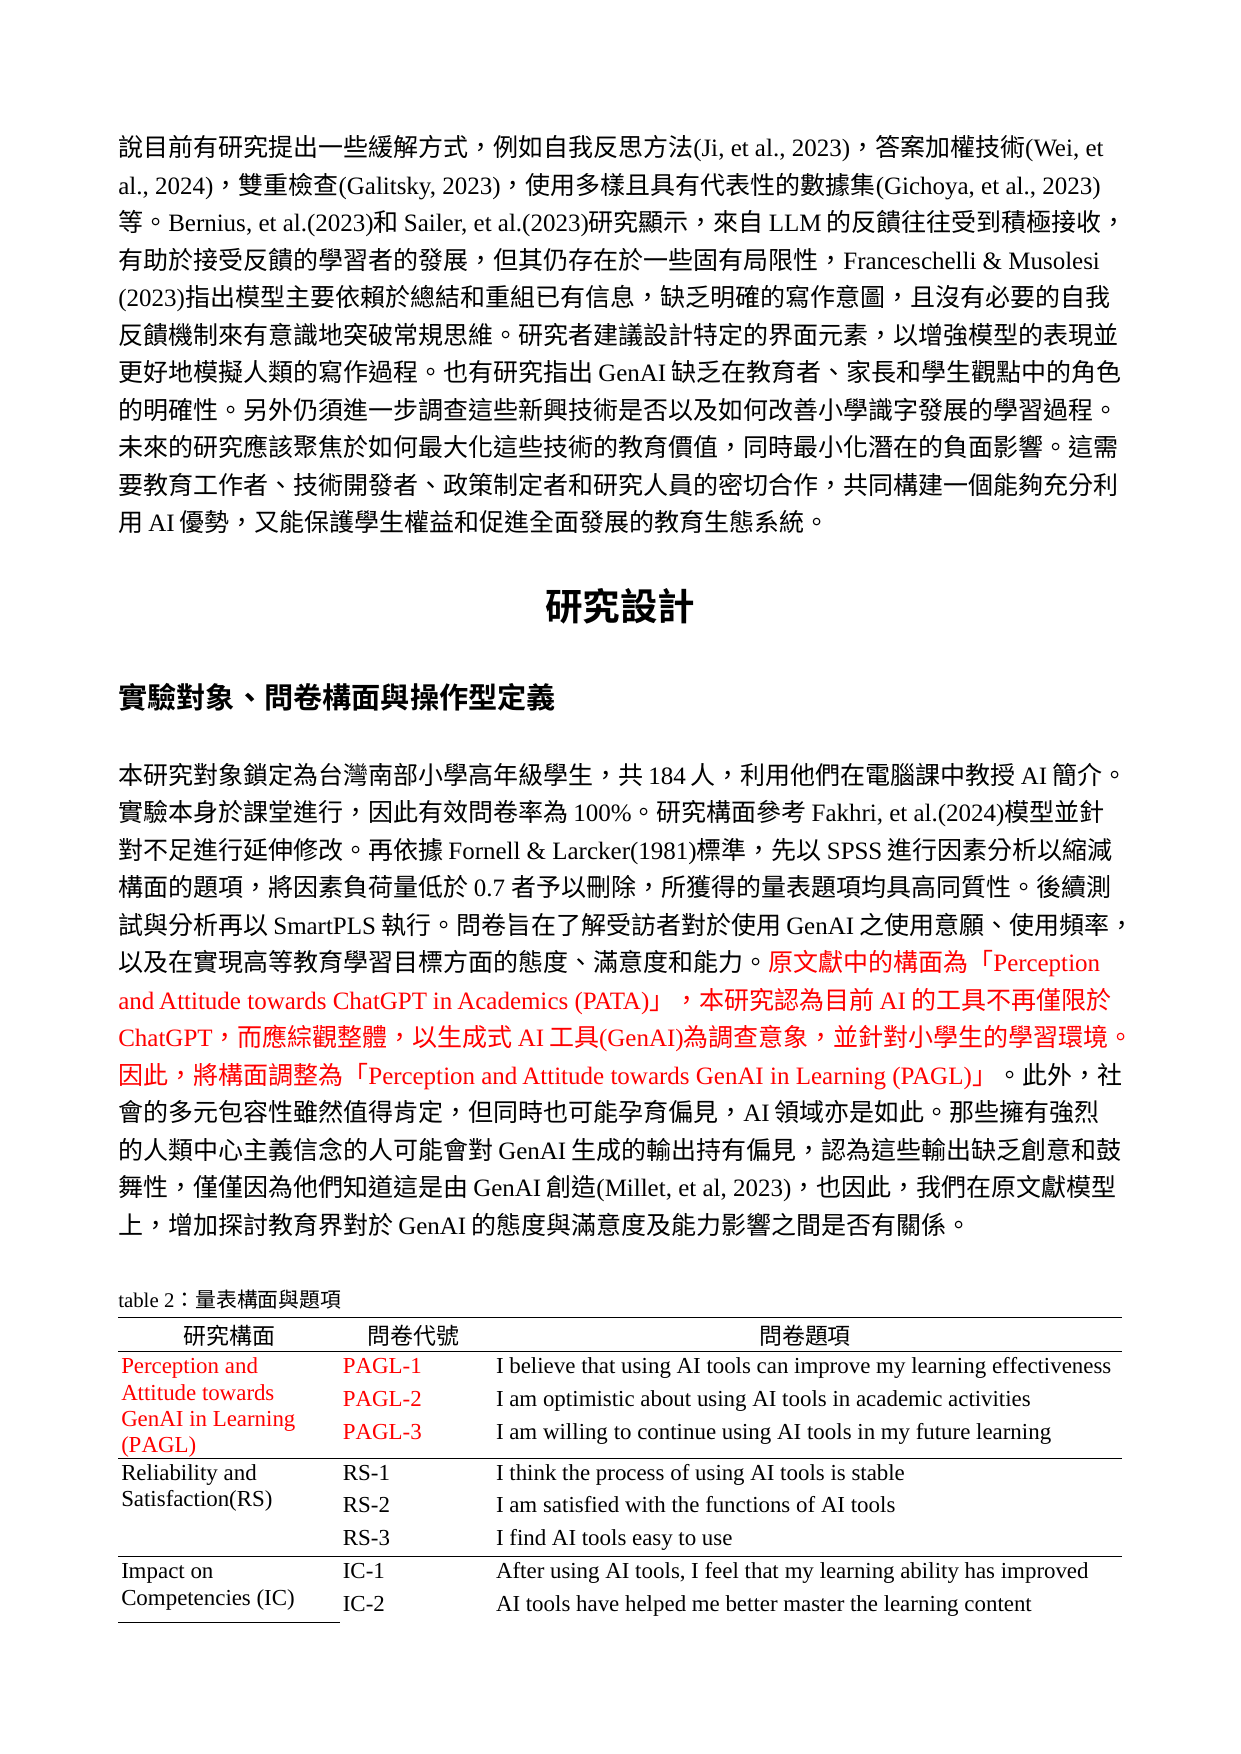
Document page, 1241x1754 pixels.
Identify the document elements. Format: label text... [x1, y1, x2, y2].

table_cell PAGL-2 [340, 1384, 487, 1417]
table_cell I am satisfied with the functions of AI tools [487, 1491, 1122, 1523]
table_cell RS-2 [340, 1491, 487, 1523]
table_cell I am willing to continue using AI tools in my future learning [487, 1417, 1122, 1458]
table_cell I believe that using AI tools can improve my learning effectiveness [487, 1352, 1122, 1384]
table_cell Impact on Competencies (IC) [118, 1557, 340, 1622]
table_cell IC-2 [340, 1589, 487, 1622]
table_header 問卷代號 [340, 1318, 487, 1351]
table_cell Reliability and Satisfaction(RS) [118, 1459, 340, 1556]
table_header 問卷題項 [487, 1318, 1122, 1351]
subtitle 研究設計 [118, 577, 1122, 631]
table_cell After using AI tools, I feel that my learning ability has improved [487, 1557, 1122, 1589]
table_cell IC-1 [340, 1557, 487, 1589]
table_cell AI tools have helped me better master the learning content [487, 1589, 1122, 1622]
table_cell PAGL-3 [340, 1417, 487, 1458]
table_cell RS-1 [340, 1459, 487, 1491]
table_cell I am optimistic about using AI tools in academic activities [487, 1384, 1122, 1417]
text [118, 127, 1122, 539]
subtitle 實驗對象、問卷構面與操作型定義 [118, 658, 1122, 733]
table_cell PAGL-1 [340, 1352, 487, 1384]
table_header 研究構面 [118, 1318, 340, 1351]
table_cell RS-3 [340, 1523, 487, 1556]
table_cell I find AI tools easy to use [487, 1523, 1122, 1556]
table_cell I think the process of using AI tools is stable [487, 1459, 1122, 1491]
table_cell Perception and Attitude towards GenAI in Learning (PAGL) [118, 1352, 340, 1458]
text 本研究對象鎖定為台灣南部小學高年級學生，共184人，利用他們在電腦課中教授AI簡介。實驗本身於課堂進行，因此有效問卷率為100%。研究構面參考Fakhri, et al.(2024)模型並針對不足進行延伸修改。再依據Fornell & Larcker(1981)標準，先以SPSS進行因素分析以縮減構面的題項，將因素負荷量低於 0.7 者予以刪除，所獲得的量表題項均具高同質性。後續測試與分析再以SmartPLS執行。問卷旨在了解受訪者對於使用GenAI之使用意願、使用頻率，以及在實現高等教育學習目標方面的態度、滿意度和能力。原文獻中的構面為「Perception and Attitude towards ChatGPT in Academics (PATA)」，本研究認為目前AI的工具不再僅限於ChatGPT，而應綜觀整體，以生成式AI工具(GenAI)為調查意象，並針對小學生的學習環境。因此，將構面調整為「Perception and Attitude towards GenAI in Learning (PAGL)」。此外，社會的多元包容性雖然值得肯定，但同時也可能孕育偏見，AI領域亦是如此。那些擁有強烈的人類中心主義信念的人可能會對GenAI生成的輸出持有偏見，認為這些輸出缺乏創意和鼓舞性，僅僅因為他們知道這是由GenAI創造(Millet, et al, 2023)，也因此，我們在原文獻模型上，增加探討教育界對於GenAI的態度與滿意度及能力影響之間是否有關係。 [118, 754, 1122, 1242]
